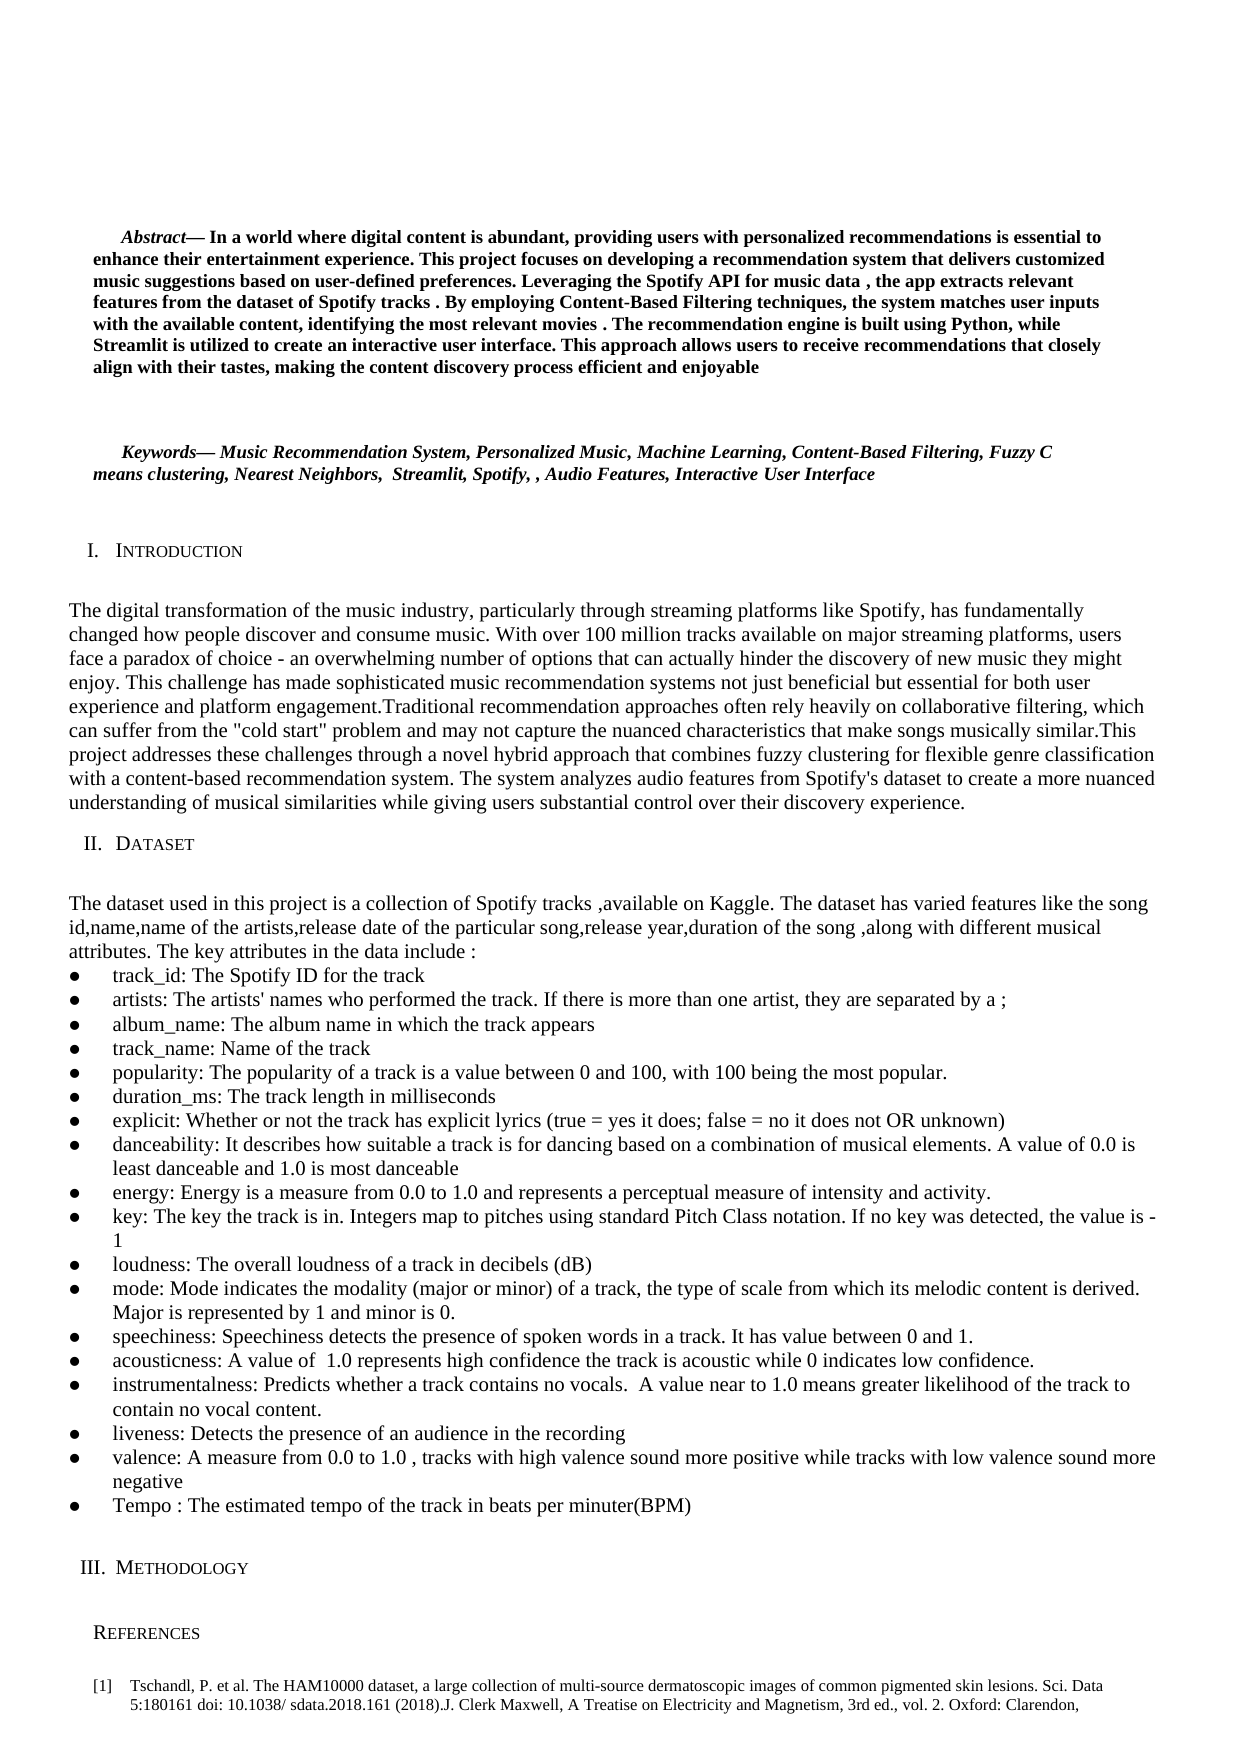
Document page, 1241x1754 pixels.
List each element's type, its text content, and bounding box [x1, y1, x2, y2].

list track_id: The Spotify ID for the track [69, 963, 1159, 987]
list energy: Energy is a measure from 0.0 to 1.0 and represents a perceptual measure of intensity and activity. [69, 1180, 1159, 1204]
list duration_ms: The track length in milliseconds [69, 1084, 1159, 1108]
list artists: The artists' names who performed the track. If there is more than one artist, they are separated by a ; [69, 987, 1159, 1011]
list explicit: Whether or not the track has explicit lyrics (true = yes it does; false = no it does not OR unknown) [69, 1108, 1159, 1132]
list danceability: It describes how suitable a track is for dancing based on a combination of musical elements. A value of 0.0 is least danceable and 1.0 is most danceable [69, 1132, 1159, 1180]
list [93, 1676, 1120, 1714]
list liveness: Detects the presence of an audience in the recording [69, 1421, 1159, 1444]
text The dataset used in this project is a collection of Spotify tracks ,available on Kaggle. The dataset has varied features like the song id,name,name of the artists,release date of the particular song,release year,duration of the song ,along with different musical attributes. The key attributes in the data include : [69, 891, 1159, 963]
list acousticness: A value of 1.0 represents high confidence the track is acoustic while 0 indicates low confidence. [69, 1348, 1159, 1372]
list album_name: The album name in which the track appears [69, 1011, 1159, 1036]
list valence: A measure from 0.0 to 1.0 , tracks with high valence sound more positive while tracks with low valence sound more negative [69, 1444, 1159, 1493]
text The digital transformation of the music industry, particularly through streaming platforms like Spotify, has fundamentally changed how people discover and consume music. With over 100 million tracks available on major streaming platforms, users face a paradox of choice - an overwhelming number of options that can actually hinder the discovery of new music they might enjoy. This challenge has made sophisticated music recommendation systems not just beneficial but essential for both user experience and platform engagement.Traditional recommendation approaches often rely heavily on collaborative filtering, which can suffer from the "cold start" problem and may not capture the nuanced characteristics that make songs musically similar.This project addresses these challenges through a novel hybrid approach that combines fuzzy clustering for flexible genre classification with a content-based recommendation system. The system analyzes audio features from Spotify's dataset to create a more nuanced understanding of musical similarities while giving users substantial control over their discovery experience. [69, 598, 1159, 814]
list INTRODUCTION [87, 538, 1159, 562]
text Abstract— In a world where digital content is abundant, providing users with personalized recommendations is essential to enhance their entertainment experience. This project focuses on developing a recommendation system that delivers customized music suggestions based on user-defined preferences. Leveraging the Spotify API for music data , the app extracts relevant features from the dataset of Spotify tracks . By employing Content-Based Filtering techniques, the system matches user inputs with the available content, identifying the most relevant movies . The recommendation engine is built using Python, while Streamlit is utilized to create an interactive user interface. This approach allows users to receive recommendations that closely align with their tastes, making the content discovery process efficient and enjoyable [93, 226, 1125, 377]
list instrumentalness: Predicts whether a track contains no vocals. A value near to 1.0 means greater likelihood of the track to contain no vocal content. [69, 1372, 1159, 1421]
list METHODOLOGY [80, 1555, 1159, 1579]
list Tempo : The estimated tempo of the track in beats per minuter(BPM) [69, 1493, 1159, 1517]
list track_name: Name of the track [69, 1036, 1159, 1059]
list speechiness: Speechiness detects the presence of spoken words in a track. It has value between 0 and 1. [69, 1324, 1159, 1348]
list DATASET [83, 831, 1159, 855]
list popularity: The popularity of a track is a value between 0 and 100, with 100 being the most popular. [69, 1059, 1159, 1084]
list key: The key the track is in. Integers map to pitches using standard Pitch Class notation. If no key was detected, the value is -1 [69, 1204, 1159, 1252]
text REFERENCES [93, 1620, 1159, 1644]
text Keywords— Music Recommendation System, Personalized Music, Machine Learning, Content-Based Filtering, Fuzzy C means clustering, Nearest Neighbors, Streamlit, Spotify, , Audio Features, Interactive User Interface [93, 441, 1091, 484]
list mode: Mode indicates the modality (major or minor) of a track, the type of scale from which its melodic content is derived. Major is represented by 1 and minor is 0. [69, 1276, 1159, 1324]
list loudness: The overall loudness of a track in decibels (dB) [69, 1252, 1159, 1276]
